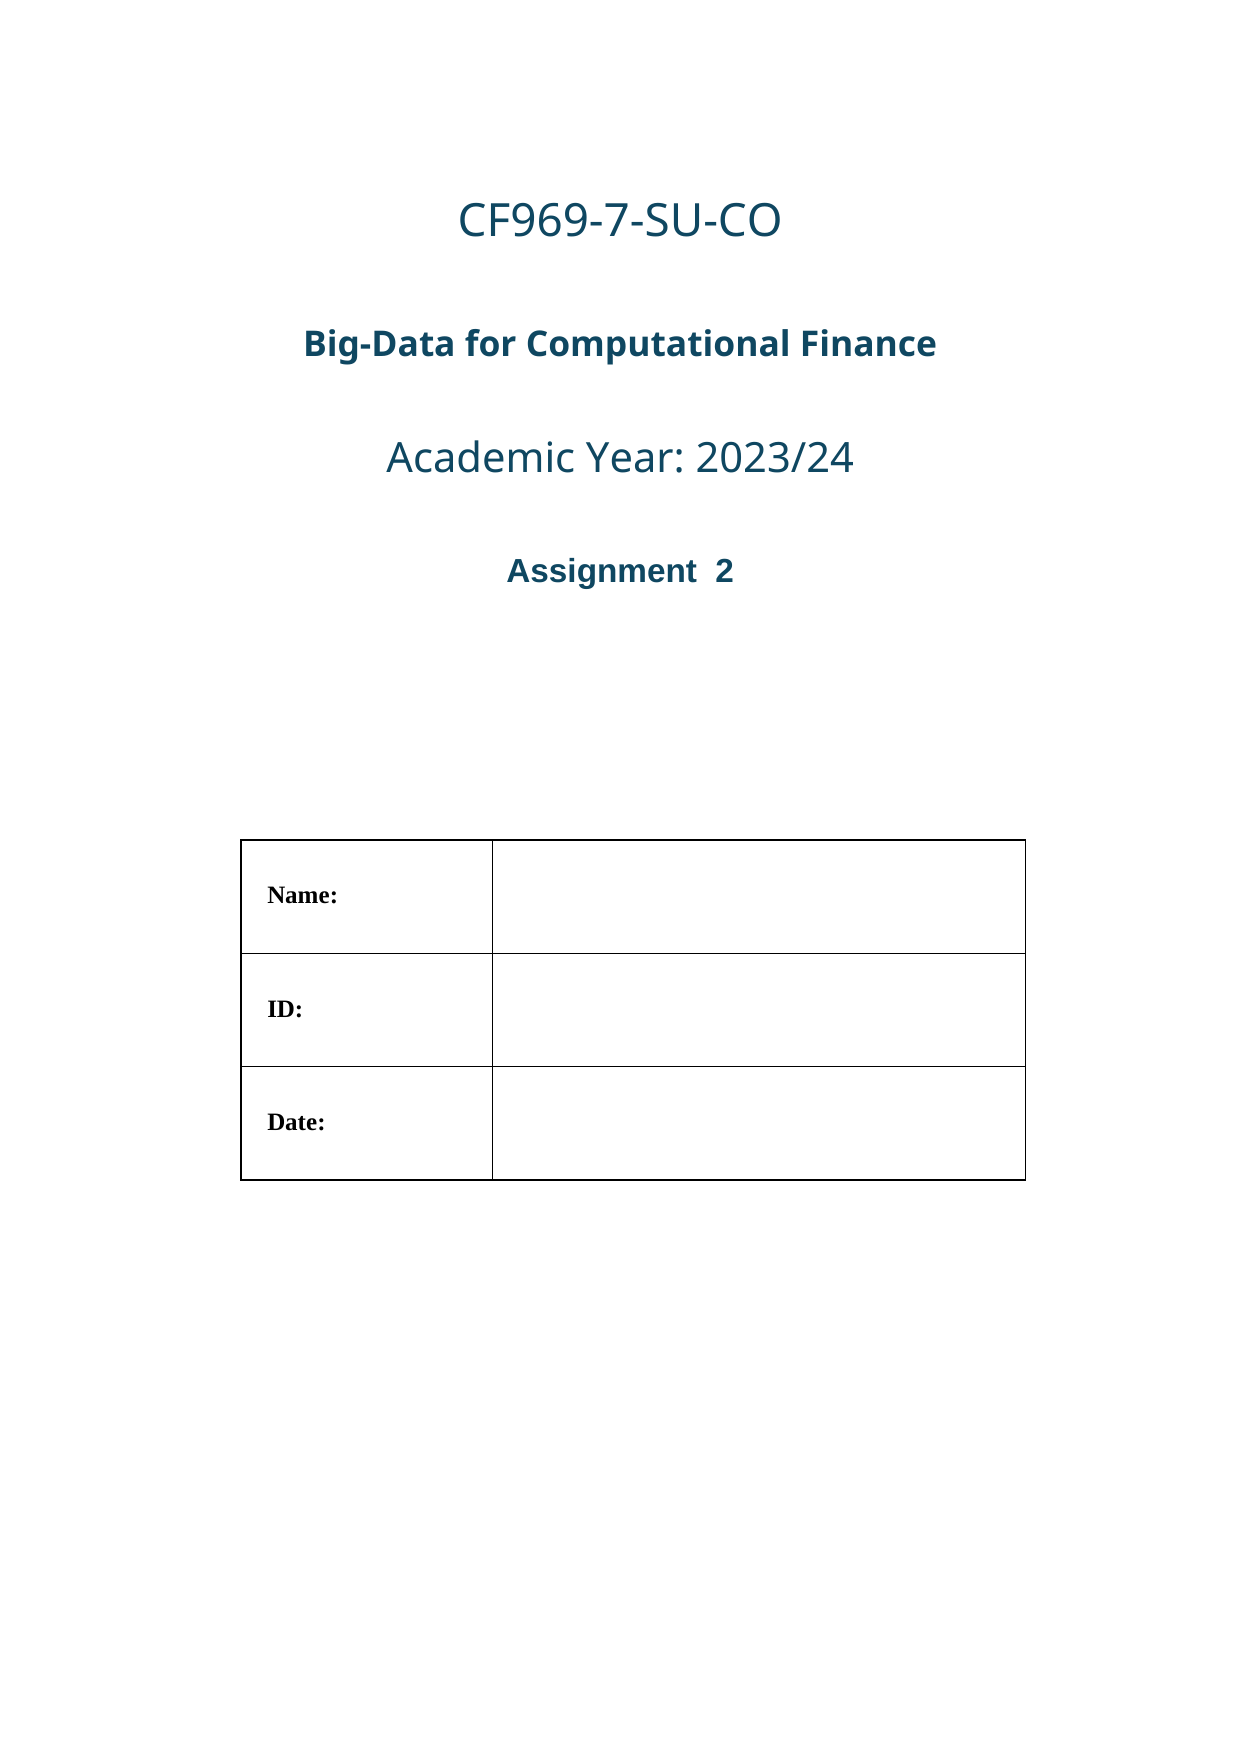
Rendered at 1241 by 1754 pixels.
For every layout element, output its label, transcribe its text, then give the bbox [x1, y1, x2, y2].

table_header [493, 841, 1025, 952]
subtitle Assignment 2 [150, 551, 1090, 589]
table_header Name: [242, 841, 492, 952]
subtitle CF969-7-SU-CO [150, 187, 1090, 250]
table_cell ID: [242, 954, 492, 1066]
table_cell Date: [242, 1067, 492, 1179]
table_cell [493, 954, 1025, 1066]
subtitle Academic Year: 2023/24 [150, 428, 1090, 485]
table_cell [493, 1067, 1025, 1179]
subtitle Big-Data for Computational Finance [150, 318, 1090, 367]
